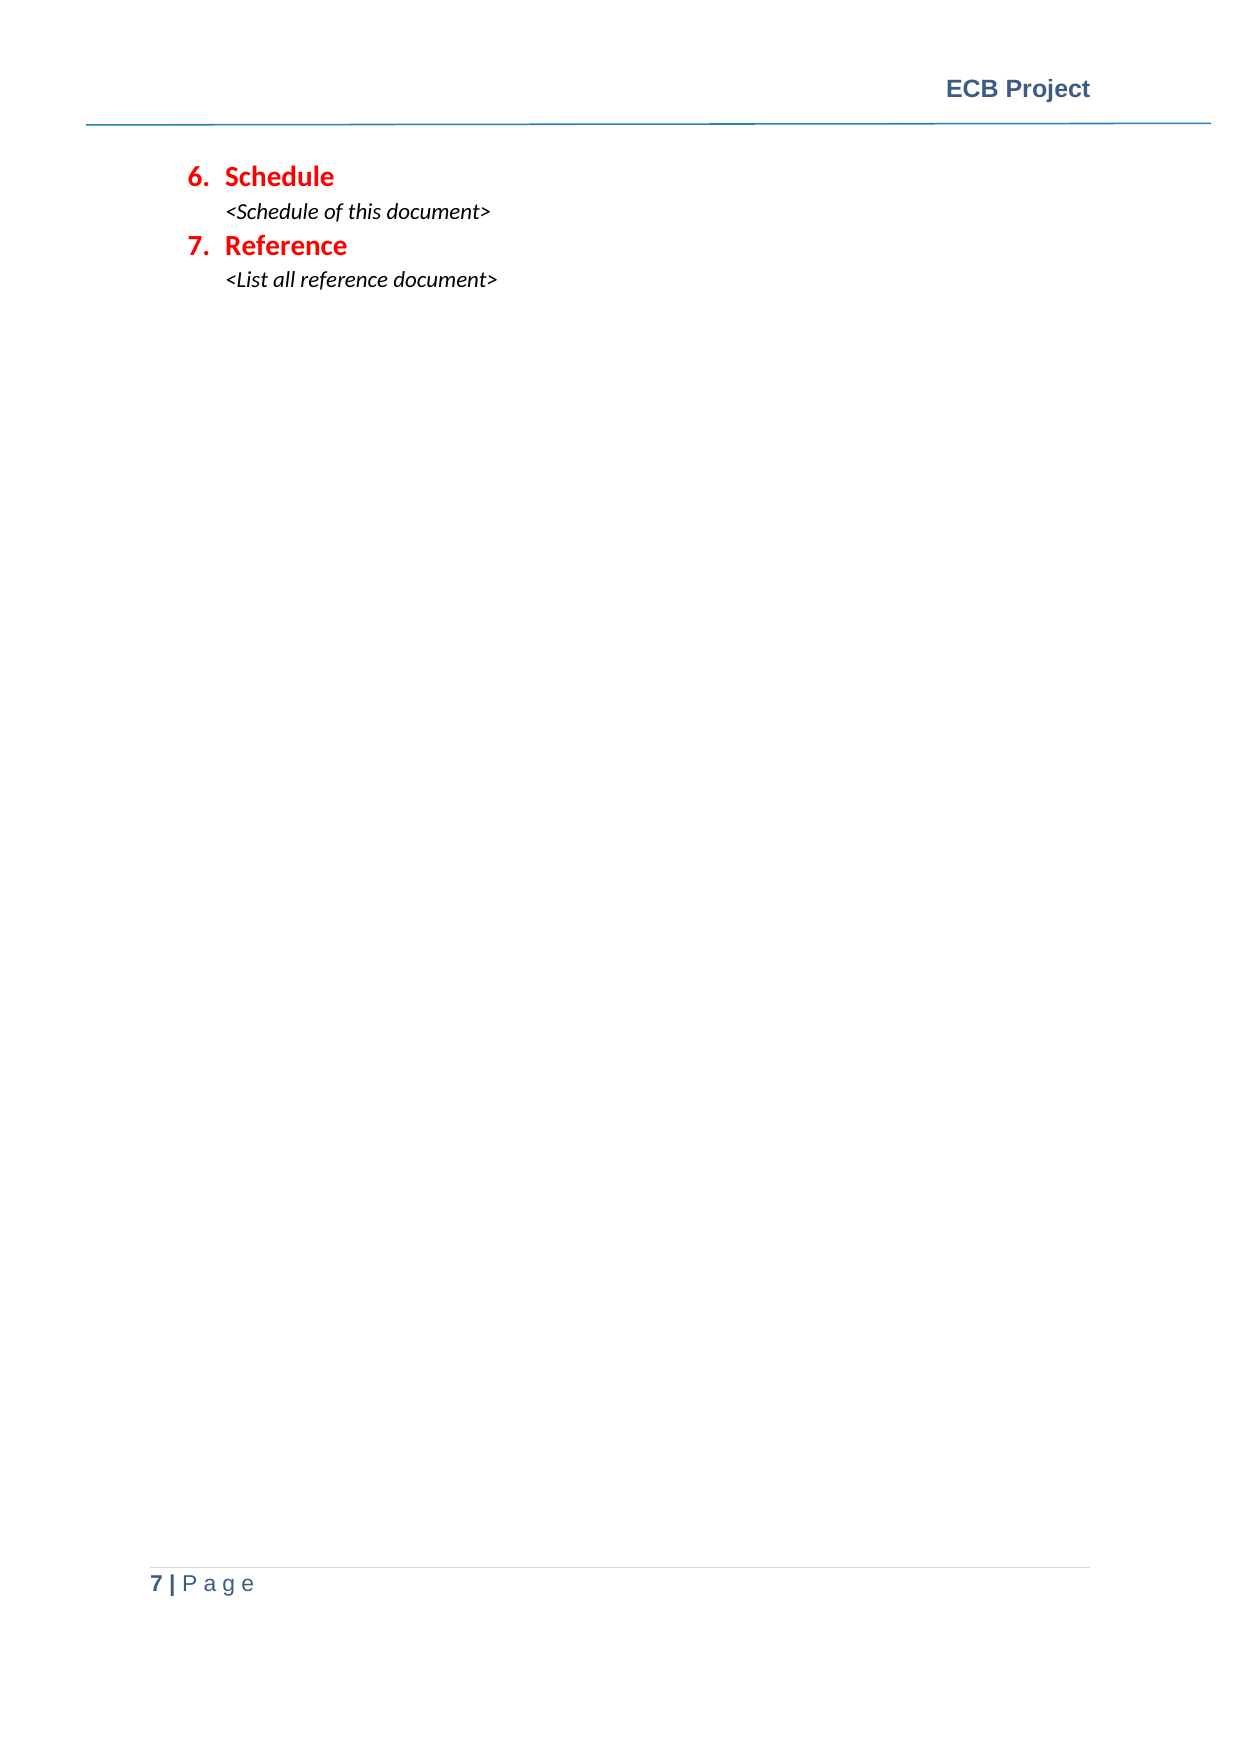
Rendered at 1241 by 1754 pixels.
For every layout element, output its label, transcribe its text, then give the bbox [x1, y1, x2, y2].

list <Schedule of this document> [225, 197, 1090, 225]
list Reference [187, 227, 1090, 263]
list <List all reference document> [225, 266, 1090, 294]
list Schedule [187, 158, 1090, 194]
